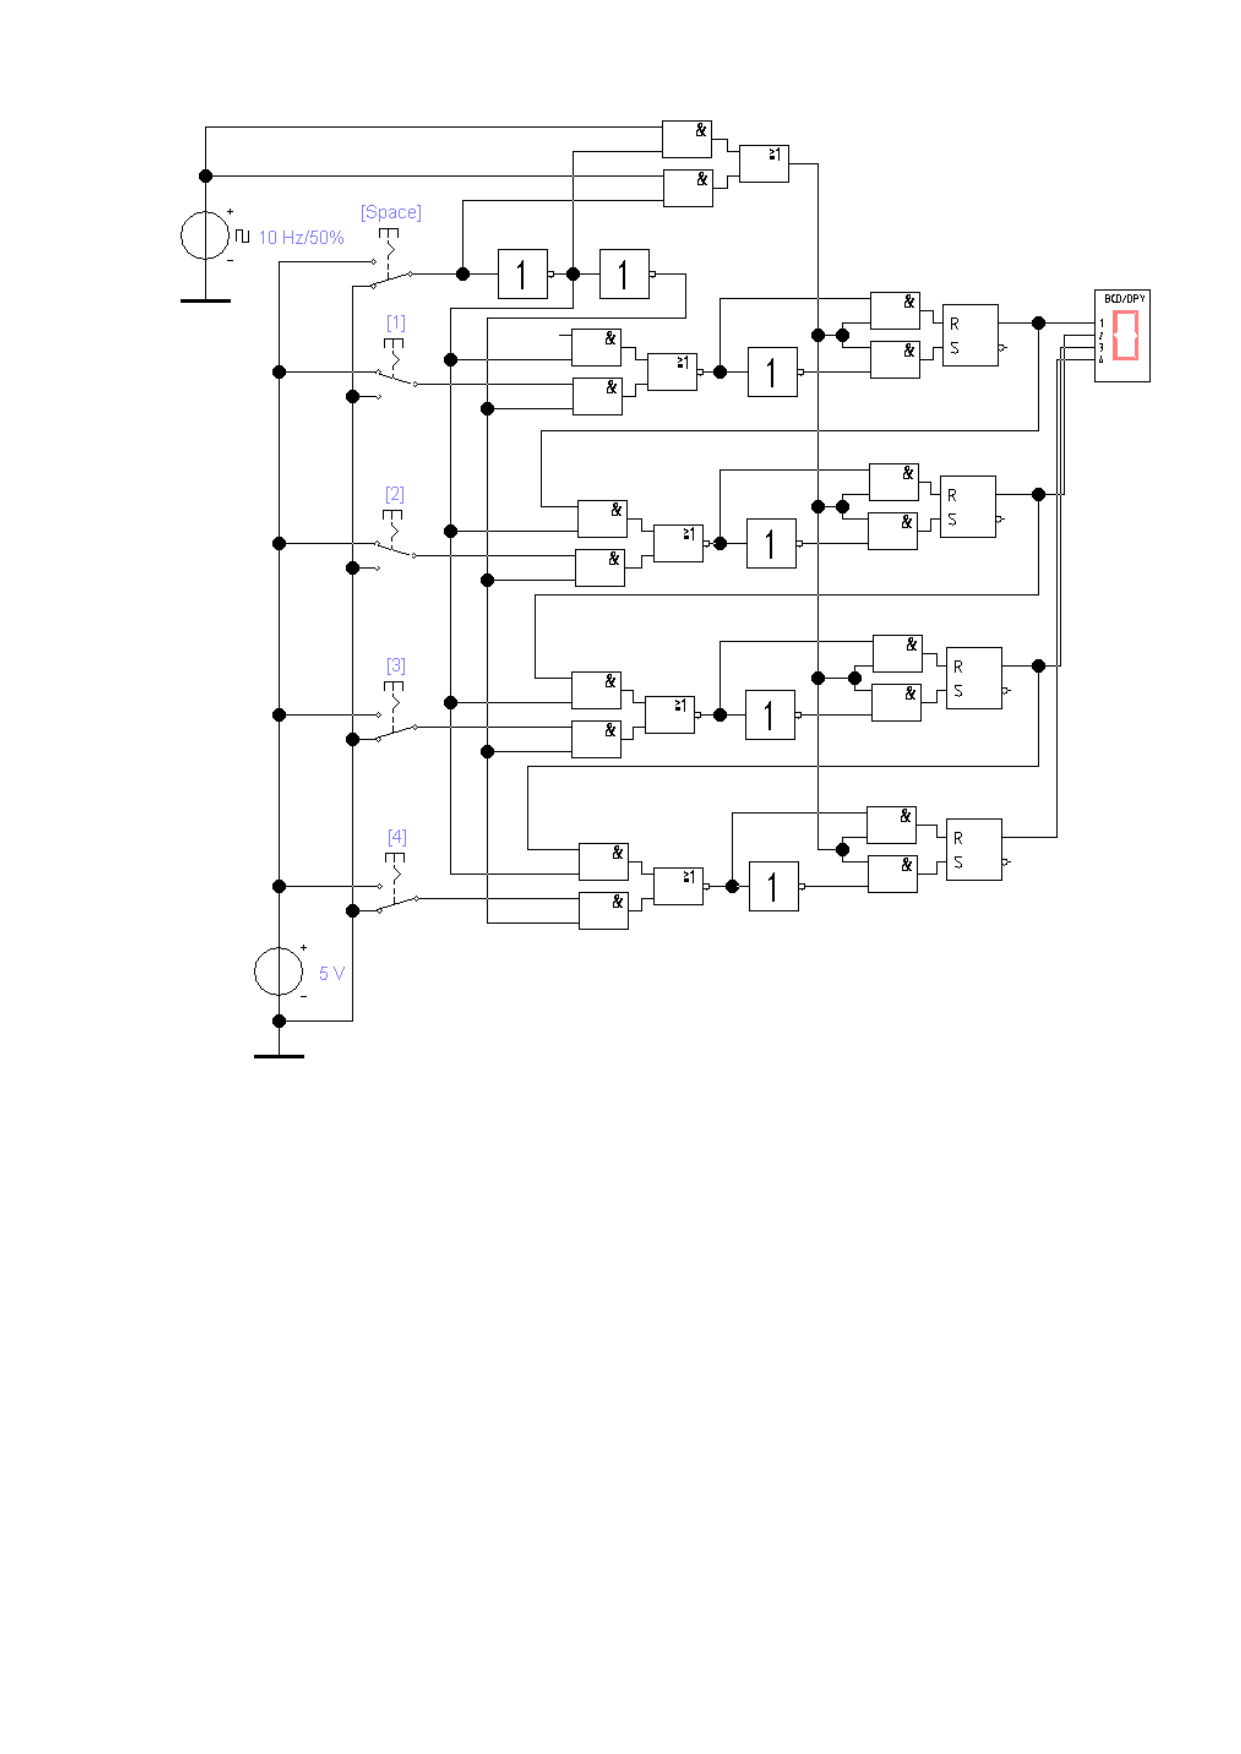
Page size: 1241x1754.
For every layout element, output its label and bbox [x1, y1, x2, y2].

picture [177, 118, 1152, 1061]
